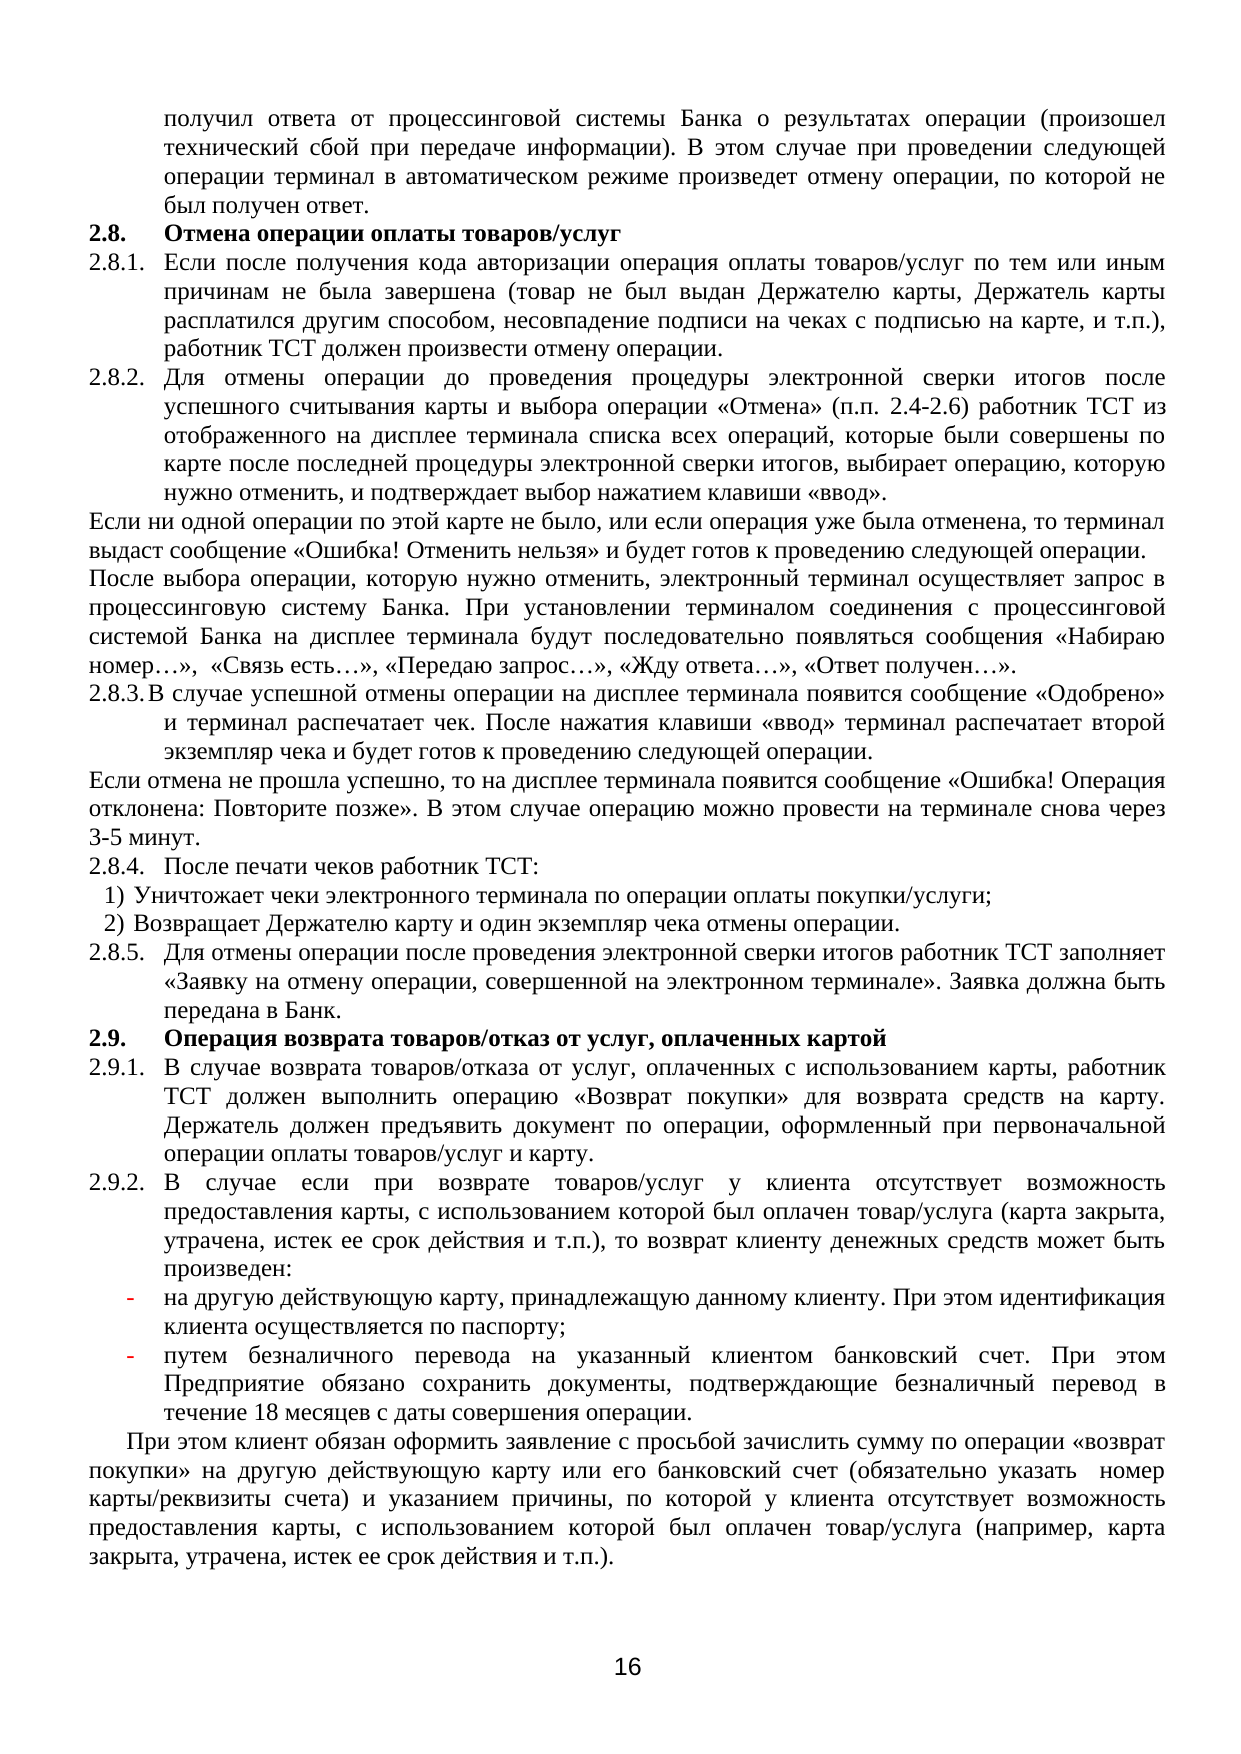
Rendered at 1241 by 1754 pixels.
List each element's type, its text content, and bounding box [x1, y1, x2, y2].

list Для отмены операции до проведения процедуры электронной сверки итогов после успешного считывания карты и выбора операции «Отмена» (п.п. 2.4-2.6) работник ТСТ из отображенного на дисплее терминала списка всех операций, которые были совершены по карте после последней процедуры электронной сверки итогов, выбирает операцию, которую нужно отменить, и подтверждает выбор нажатием клавиши «ввод». [89, 362, 1167, 506]
list В случае возврата товаров/отказа от услуг, оплаченных с использованием карты, работник ТСТ должен выполнить операцию «Возврат покупки» для возврата средств на карту. Держатель должен предъявить документ по операции, оформленный при первоначальной операции оплаты товаров/услуг и карту. [89, 1052, 1167, 1167]
list Если после получения кода авторизации операция оплаты товаров/услуг по тем или иным причинам не была завершена (товар не был выдан Держателю карты, Держатель карты расплатился другим способом, несовпадение подписи на чеках с подписью на карте, и т.п.), работник ТСТ должен произвести отмену операции. [89, 247, 1167, 362]
list В случае если при возврате товаров/услуг у клиента отсутствует возможность предоставления карты, с использованием которой был оплачен товар/услуга (карта закрыта, утрачена, истек ее срок действия и т.п.), то возврат клиенту денежных средств может быть произведен: [89, 1167, 1167, 1282]
list В случае успешной отмены операции на дисплее терминала появится сообщение «Одобрено» и терминал распечатает чек. После нажатия клавиши «ввод» терминал распечатает второй экземпляр чека и будет готов к проведению следующей операции. [89, 678, 1167, 765]
list Операция возврата товаров/отказ от услуг, оплаченных картой [89, 1023, 1167, 1052]
text Если отмена не прошла успешно, то на дисплее терминала появится сообщение «Ошибка! Операция отклонена: Повторите позже». В этом случае операцию можно провести на терминале снова через 3-5 минут. [89, 765, 1167, 851]
list путем безналичного перевода на указанный клиентом банковский счет. При этом Предприятие обязано сохранить документы, подтверждающие безналичный перевод в течение 18 месяцев с даты совершения операции. [126, 1340, 1167, 1426]
list Отмена операции оплаты товаров/услуг [89, 218, 1167, 247]
text Если ни одной операции по этой карте не было, или если операция уже была отменена, то терминал выдаст сообщение «Ошибка! Отменить нельзя» и будет готов к проведению следующей операции. [89, 506, 1167, 563]
list Для отмены операции после проведения электронной сверки итогов работник ТСТ заполняет «Заявку на отмену операции, совершенной на электронном терминале». Заявка должна быть передана в Банк. [89, 937, 1167, 1023]
list Уничтожает чеки электронного терминала по операции оплаты покупки/услуги; [103, 880, 1167, 908]
list на другую действующую карту, принадлежащую данному клиенту. При этом идентификация клиента осуществляется по паспорту; [126, 1282, 1167, 1340]
list Возвращает Держателю карту и один экземпляр чека отмены операции. [103, 908, 1167, 937]
text После выбора операции, которую нужно отменить, электронный терминал осуществляет запрос в процессинговую систему Банка. При установлении терминалом соединения с процессинговой системой Банка на дисплее терминала будут последовательно появляться сообщения «Набираю номер…», «Связь есть…», «Передаю запрос…», «Жду ответа…», «Ответ получен…». [89, 563, 1167, 678]
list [89, 103, 1167, 218]
list После печати чеков работник ТСТ: [89, 851, 1167, 880]
text При этом клиент обязан оформить заявление с просьбой зачислить сумму по операции «возврат покупки» на другую действующую карту или его банковский счет (обязательно указать номер карты/реквизиты счета) и указанием причины, по которой у клиента отсутствует возможность предоставления карты, с использованием которой был оплачен товар/услуга (например, карта закрыта, утрачена, истек ее срок действия и т.п.). [89, 1426, 1167, 1570]
